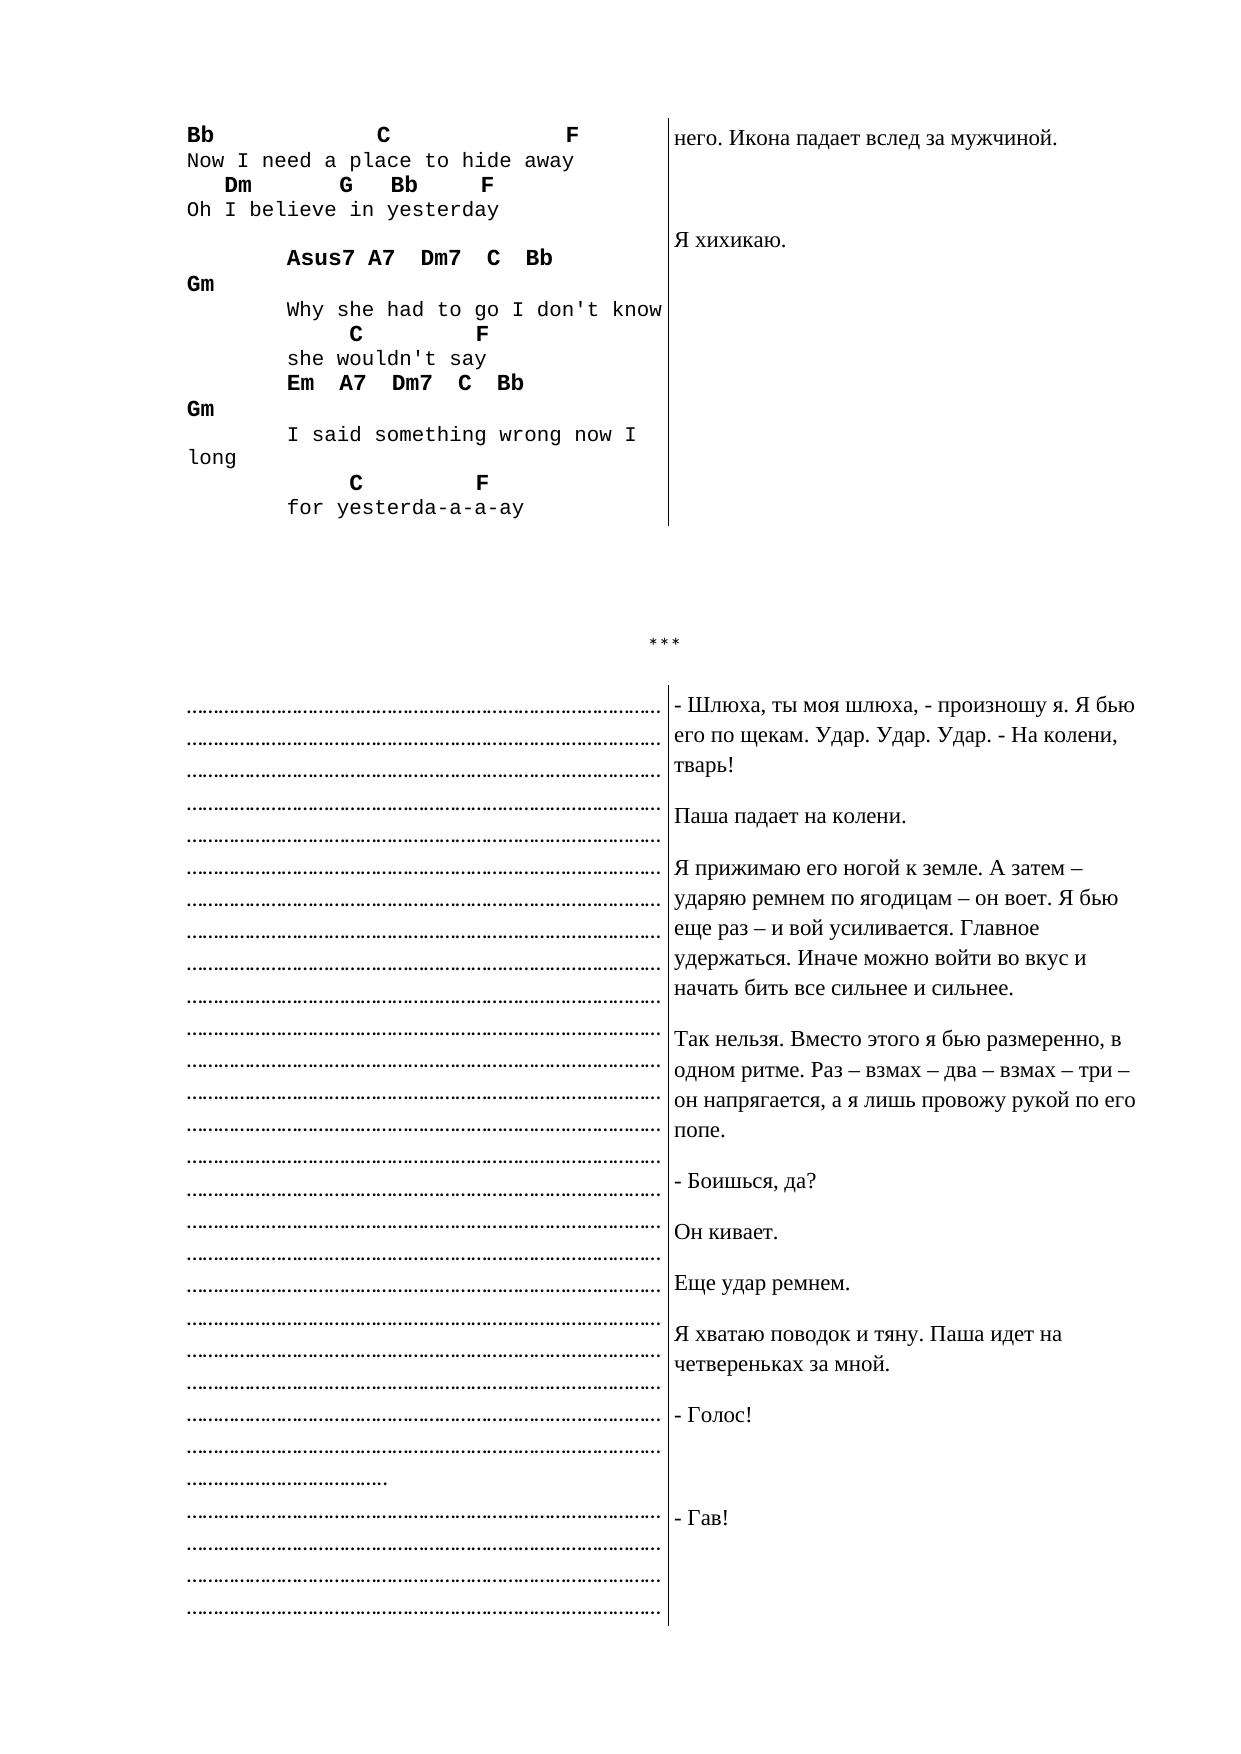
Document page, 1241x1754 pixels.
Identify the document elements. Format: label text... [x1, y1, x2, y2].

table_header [669, 685, 1155, 1626]
text *** [177, 632, 1152, 660]
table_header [181, 118, 668, 526]
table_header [181, 685, 668, 1626]
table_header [669, 118, 1155, 526]
